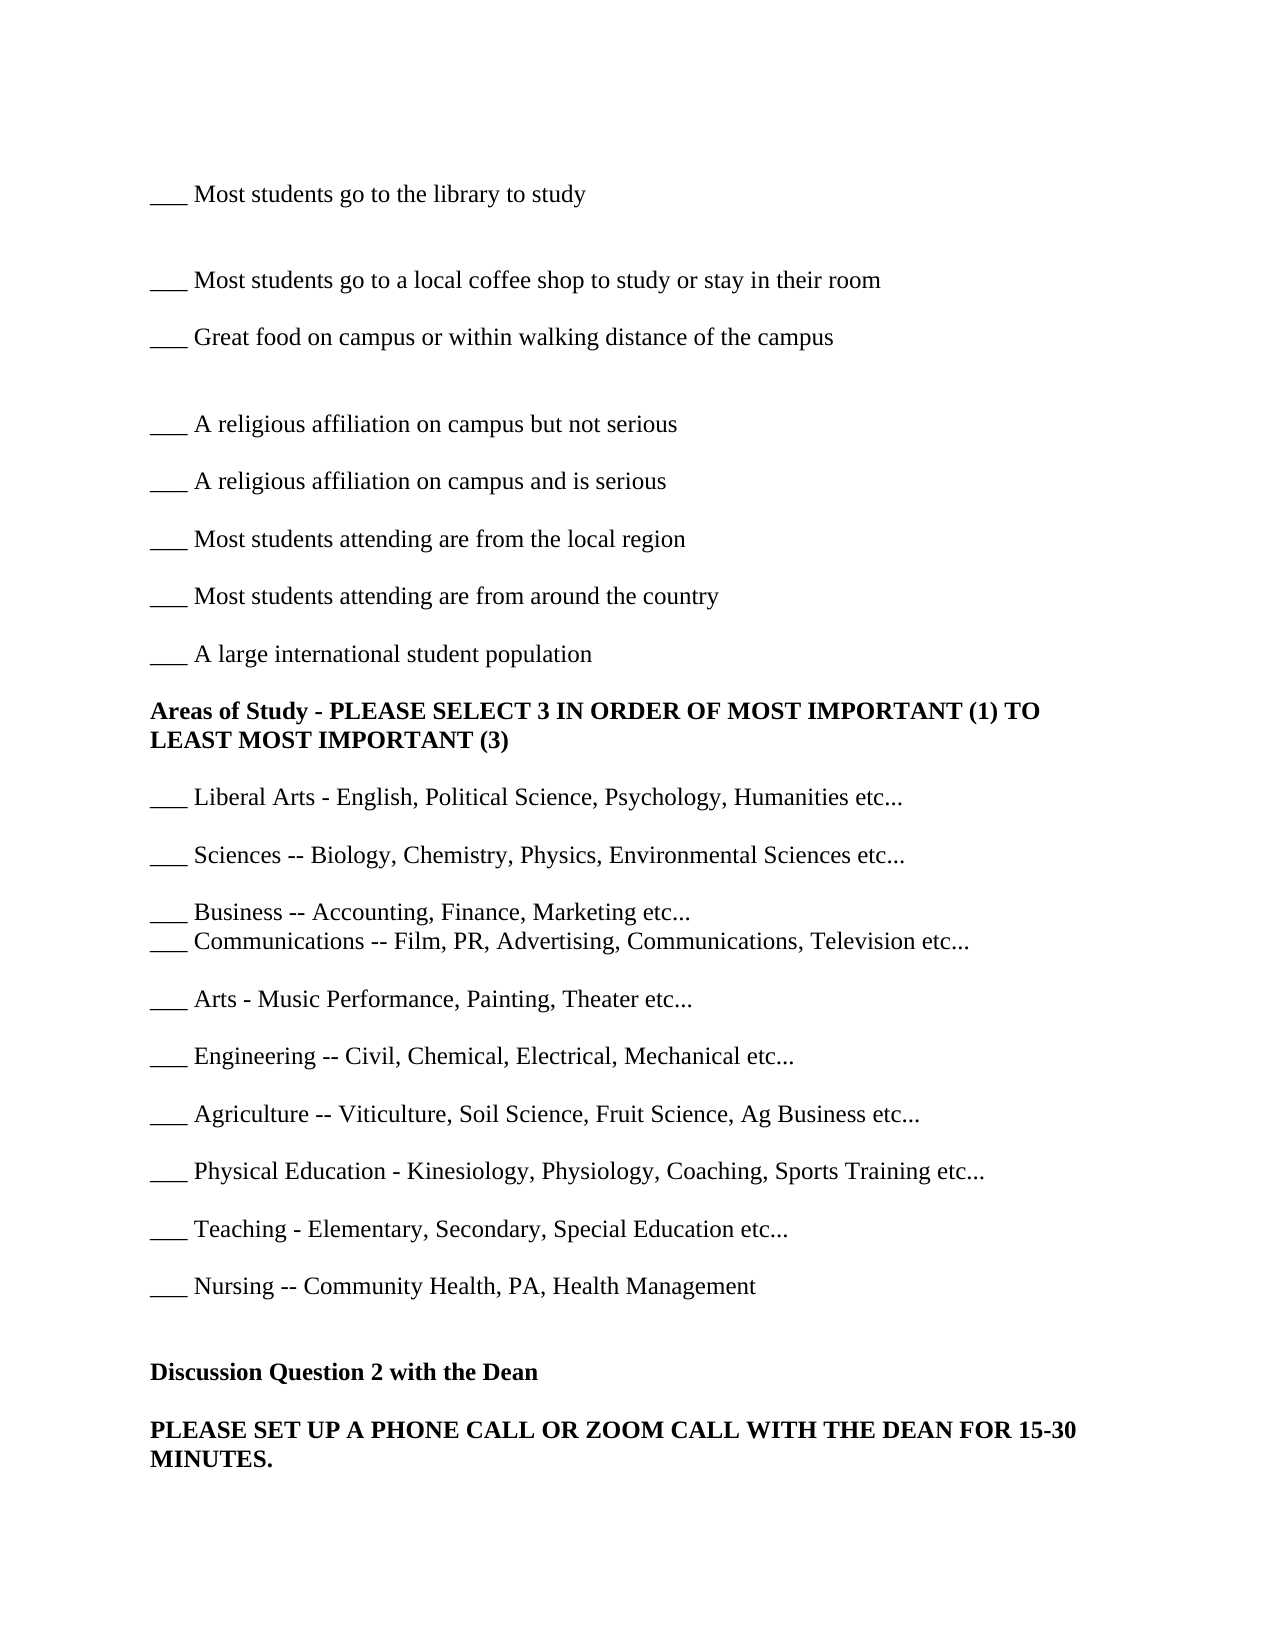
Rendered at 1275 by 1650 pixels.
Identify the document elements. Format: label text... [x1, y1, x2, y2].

text ___ Engineering -- Civil, Chemical, Electrical, Mechanical etc... [150, 1041, 1125, 1070]
text ___ A religious affiliation on campus but not serious [150, 409, 1125, 437]
text PLEASE SET UP A PHONE CALL OR ZOOM CALL WITH THE DEAN FOR 15-30 MINUTES. [150, 1415, 1125, 1472]
text ___ Teaching - Elementary, Secondary, Special Education etc... [150, 1214, 1125, 1242]
text ___ Arts - Music Performance, Painting, Theater etc... [150, 984, 1125, 1012]
text ___ Sciences -- Biology, Chemistry, Physics, Environmental Sciences etc... [150, 840, 1125, 869]
text ___ Physical Education - Kinesiology, Physiology, Coaching, Sports Training etc... [150, 1156, 1125, 1185]
text ___ Agriculture -- Viticulture, Soil Science, Fruit Science, Ag Business etc... [150, 1099, 1125, 1127]
text ___ Liberal Arts - English, Political Science, Psychology, Humanities etc... [150, 782, 1125, 811]
text ___ Most students go to the library to study [150, 179, 1125, 207]
text ___ Communications -- Film, PR, Advertising, Communications, Television etc... [150, 926, 1125, 955]
text ___ Great food on campus or within walking distance of the campus [150, 322, 1125, 351]
text ___ A religious affiliation on campus and is serious [150, 466, 1125, 495]
text ___ Business -- Accounting, Finance, Marketing etc... [150, 897, 1125, 926]
text ___ Nursing -- Community Health, PA, Health Management [150, 1271, 1125, 1300]
text ___ Most students go to a local coffee shop to study or stay in their room [150, 265, 1125, 294]
text ___ Most students attending are from around the country [150, 581, 1125, 610]
text Areas of Study - PLEASE SELECT 3 IN ORDER OF MOST IMPORTANT (1) TO LEAST MOST IMPORTANT (3) [150, 696, 1125, 754]
text ___ Most students attending are from the local region [150, 524, 1125, 552]
text Discussion Question 2 with the Dean [150, 1357, 1125, 1386]
text ___ A large international student population [150, 639, 1125, 667]
